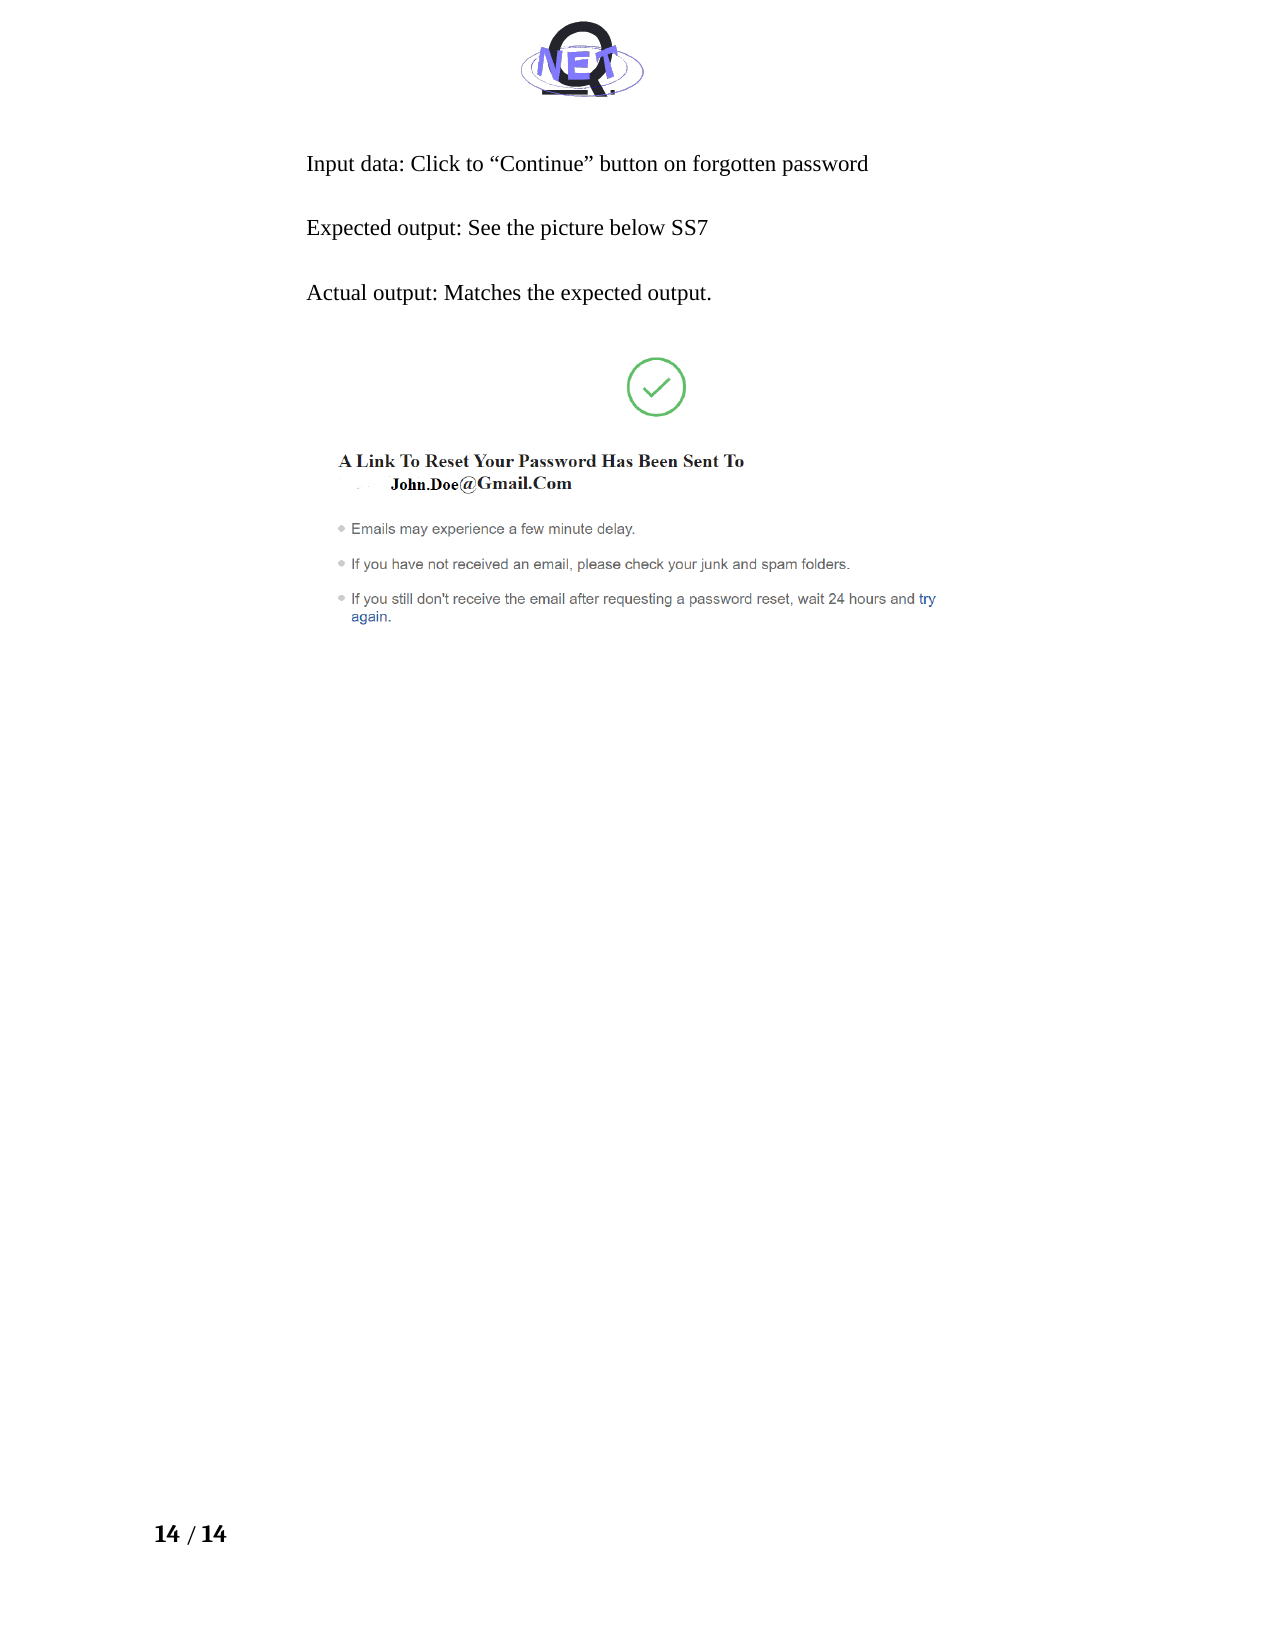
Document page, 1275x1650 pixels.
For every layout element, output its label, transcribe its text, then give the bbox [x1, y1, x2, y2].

text Expected output: See the picture below SS7 [306, 214, 1125, 241]
picture [297, 343, 977, 663]
picture [510, 12, 652, 103]
text Actual output: Matches the expected output. [306, 279, 1125, 305]
text Input data: Click to “Continue” button on forgotten password [306, 150, 1125, 176]
